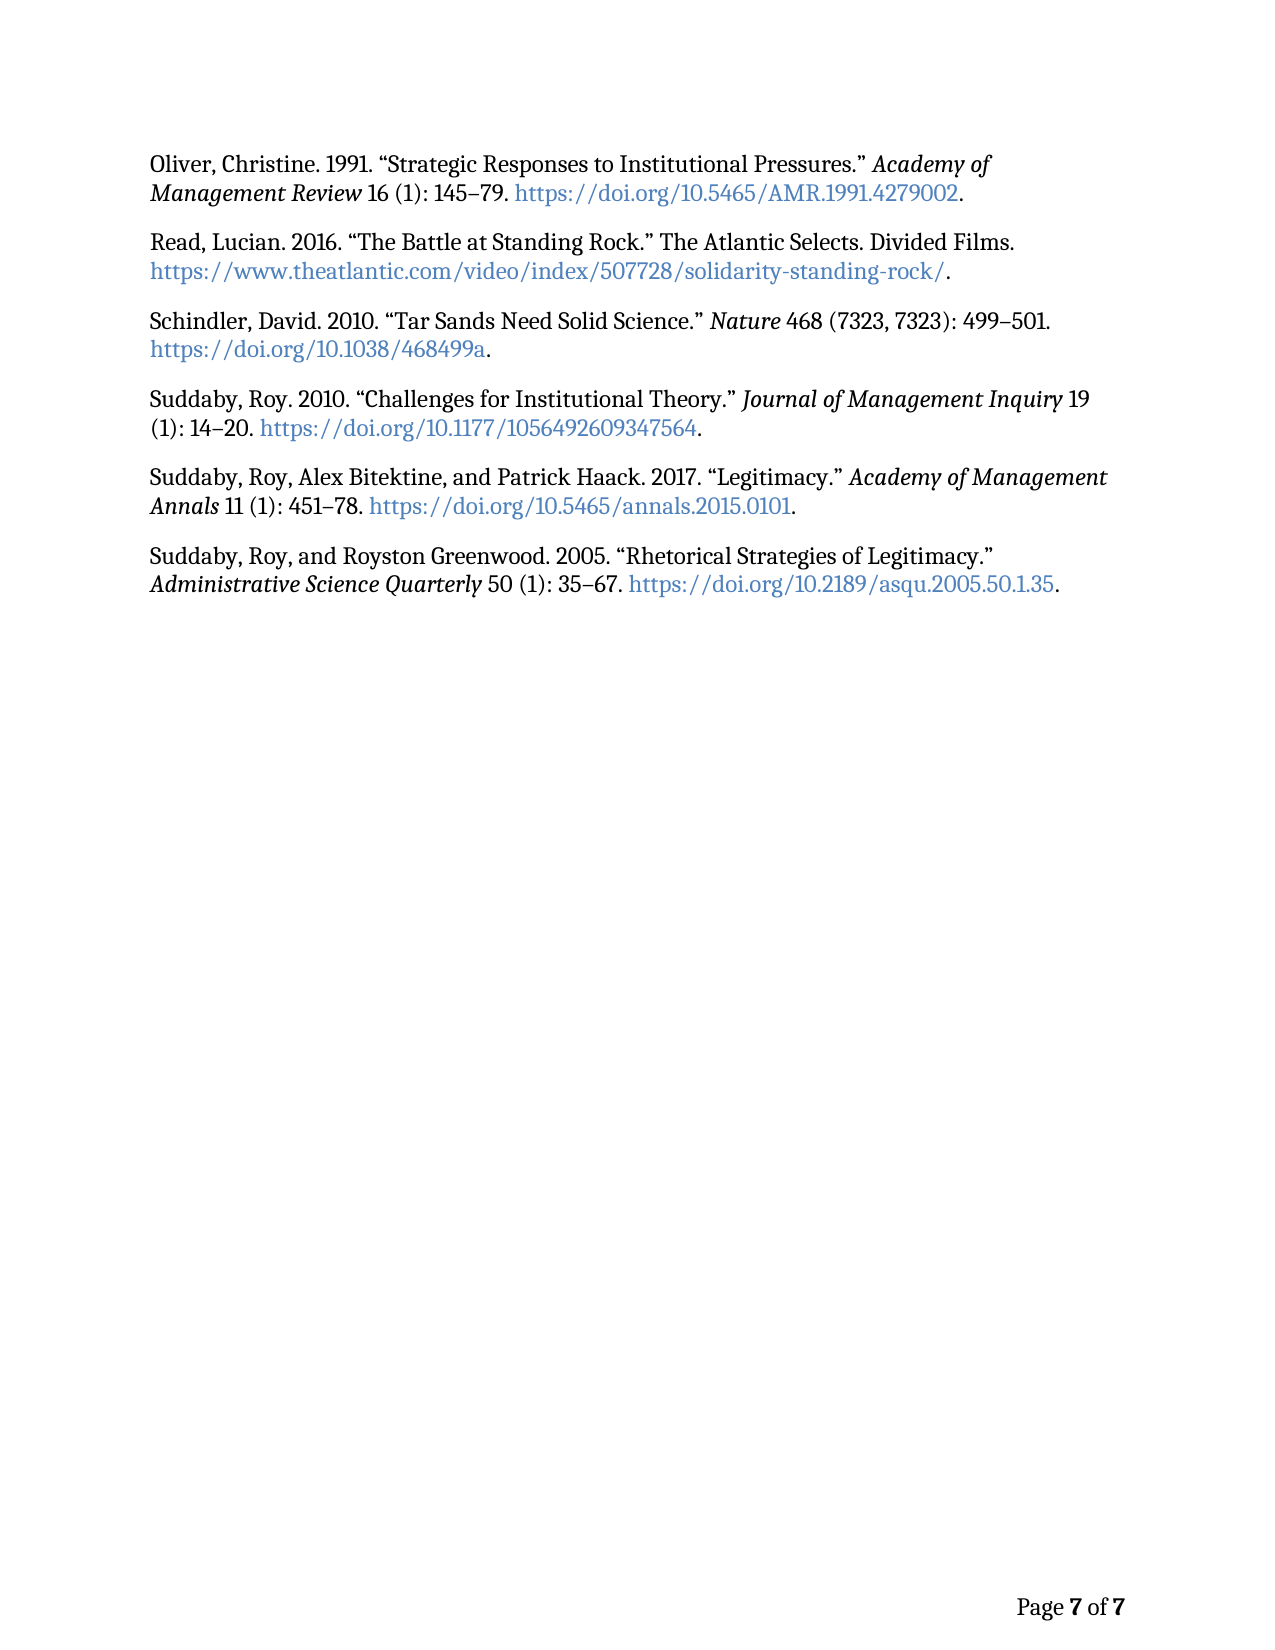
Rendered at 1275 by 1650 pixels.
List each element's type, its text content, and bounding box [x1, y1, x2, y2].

text Read, Lucian. 2016. “The Battle at Standing Rock.” The Atlantic Selects. Divided Films. https://www.theatlantic.com/video/index/507728/solidarity-standing-rock/. [150, 228, 1125, 286]
text Suddaby, Roy, and Royston Greenwood. 2005. “Rhetorical Strategies of Legitimacy.” Administrative Science Quarterly 50 (1): 35–67. https://doi.org/10.2189/asqu.2005.50.1.35. [150, 542, 1125, 599]
text Suddaby, Roy, Alex Bitektine, and Patrick Haack. 2017. “Legitimacy.” Academy of Management Annals 11 (1): 451–78. https://doi.org/10.5465/annals.2015.0101. [150, 463, 1125, 521]
text Suddaby, Roy. 2010. “Challenges for Institutional Theory.” Journal of Management Inquiry 19 (1): 14–20. https://doi.org/10.1177/1056492609347564. [150, 385, 1125, 442]
text Schindler, David. 2010. “Tar Sands Need Solid Science.” Nature 468 (7323, 7323): 499–501. https://doi.org/10.1038/468499a. [150, 307, 1125, 364]
text Oliver, Christine. 1991. “Strategic Responses to Institutional Pressures.” Academy of Management Review 16 (1): 145–79. https://doi.org/10.5465/AMR.1991.4279002. [150, 150, 1125, 207]
